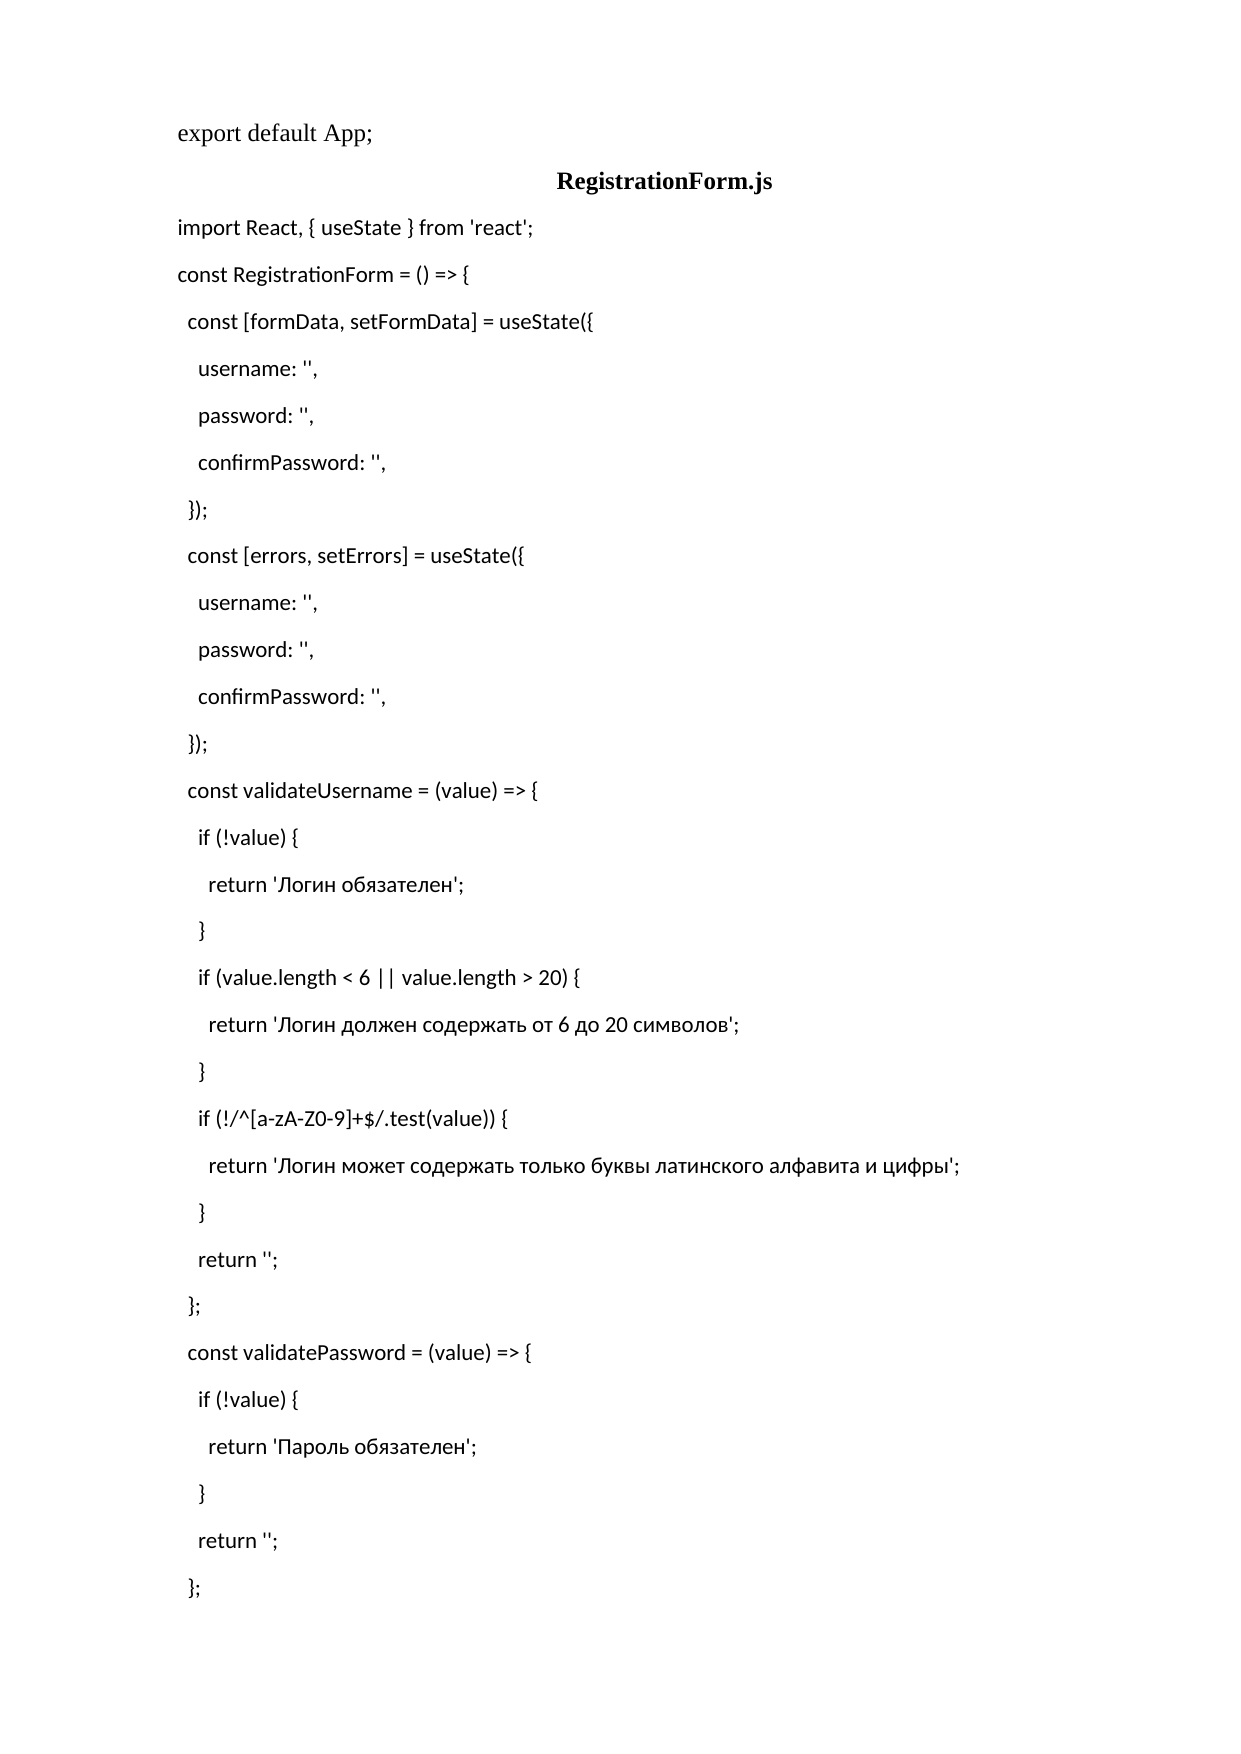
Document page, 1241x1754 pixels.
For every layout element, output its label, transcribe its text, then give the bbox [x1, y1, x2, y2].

text }; [177, 1292, 1152, 1320]
text } [177, 917, 1152, 945]
text return ''; [177, 1245, 1152, 1273]
text return 'Логин может содержать только буквы латинского алфавита и цифры'; [177, 1151, 1152, 1179]
text password: '', [177, 635, 1152, 663]
text username: '', [177, 588, 1152, 617]
text const RegistrationForm = () => { [177, 260, 1152, 288]
text }); [177, 729, 1152, 757]
text }; [177, 1573, 1152, 1601]
text username: '', [177, 354, 1152, 382]
text return 'Логин обязателен'; [177, 870, 1152, 898]
text password: '', [177, 401, 1152, 429]
text confirmPassword: '', [177, 448, 1152, 476]
text return 'Логин должен содержать от 6 до 20 символов'; [177, 1010, 1152, 1038]
text RegistrationForm.js [177, 166, 1152, 194]
text const validatePassword = (value) => { [177, 1338, 1152, 1367]
text if (!/^[a-zA-Z0-9]+$/.test(value)) { [177, 1104, 1152, 1132]
text import React, { useState } from 'react'; [177, 213, 1152, 242]
text return ''; [177, 1526, 1152, 1554]
text } [177, 1057, 1152, 1085]
text confirmPassword: '', [177, 682, 1152, 710]
text if (!value) { [177, 1385, 1152, 1413]
text const [errors, setErrors] = useState({ [177, 542, 1152, 570]
text } [177, 1479, 1152, 1507]
text if (value.length < 6 || value.length > 20) { [177, 963, 1152, 992]
text return 'Пароль обязателен'; [177, 1432, 1152, 1460]
text if (!value) { [177, 823, 1152, 851]
text const validateUsername = (value) => { [177, 776, 1152, 804]
text }); [177, 495, 1152, 523]
text export default App; [177, 118, 1152, 147]
text } [177, 1198, 1152, 1226]
text const [formData, setFormData] = useState({ [177, 307, 1152, 335]
